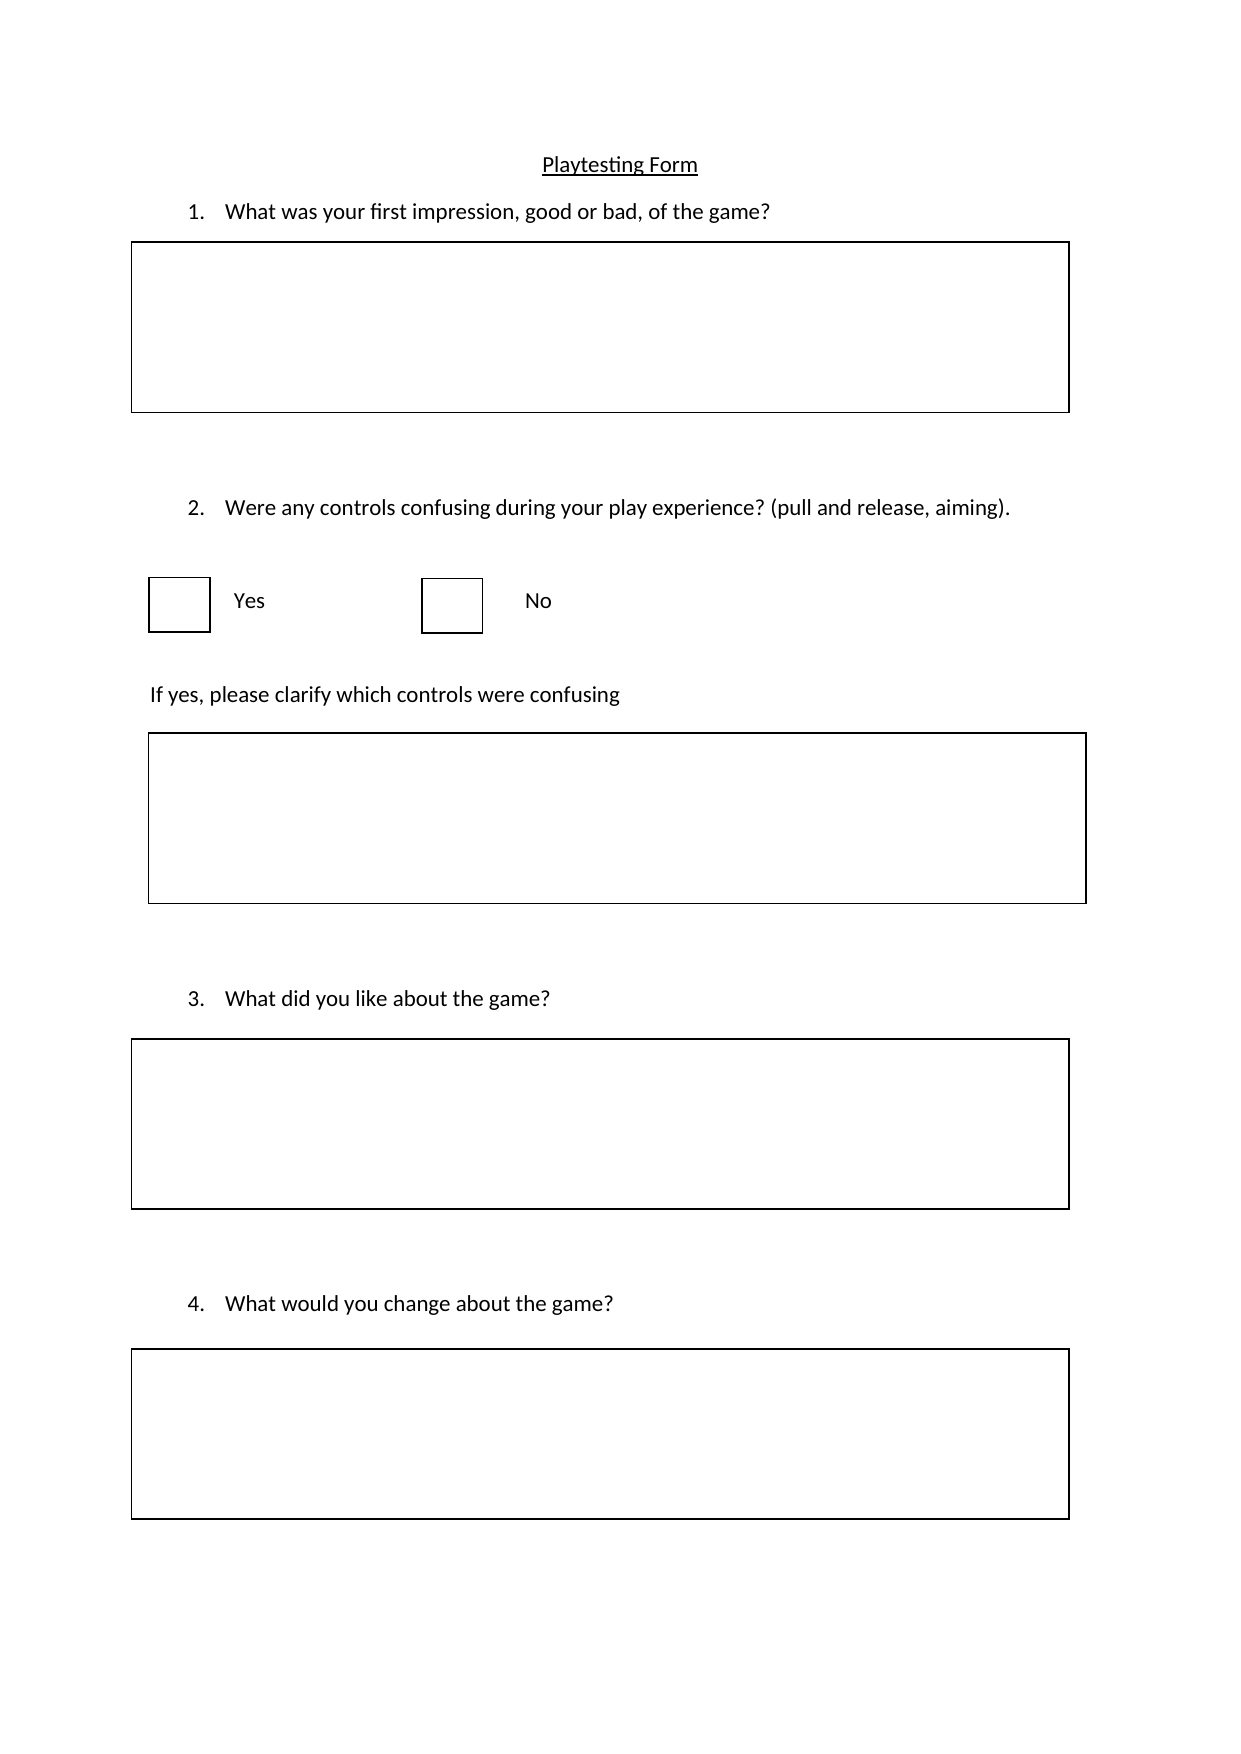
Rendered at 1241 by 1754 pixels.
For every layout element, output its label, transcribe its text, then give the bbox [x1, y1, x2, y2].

list Were any controls confusing during your play experience? (pull and release, aiming). [187, 493, 1090, 521]
text Yes No [483, 586, 1090, 614]
list What did you like about the game? [187, 984, 1090, 1012]
list What was your first impression, good or bad, of the game? [187, 197, 1090, 225]
text Yes No [211, 586, 421, 614]
text Playtesting Form [150, 150, 1090, 178]
list What would you change about the game? [187, 1289, 1090, 1317]
text If yes, please clarify which controls were confusing [150, 680, 1090, 708]
